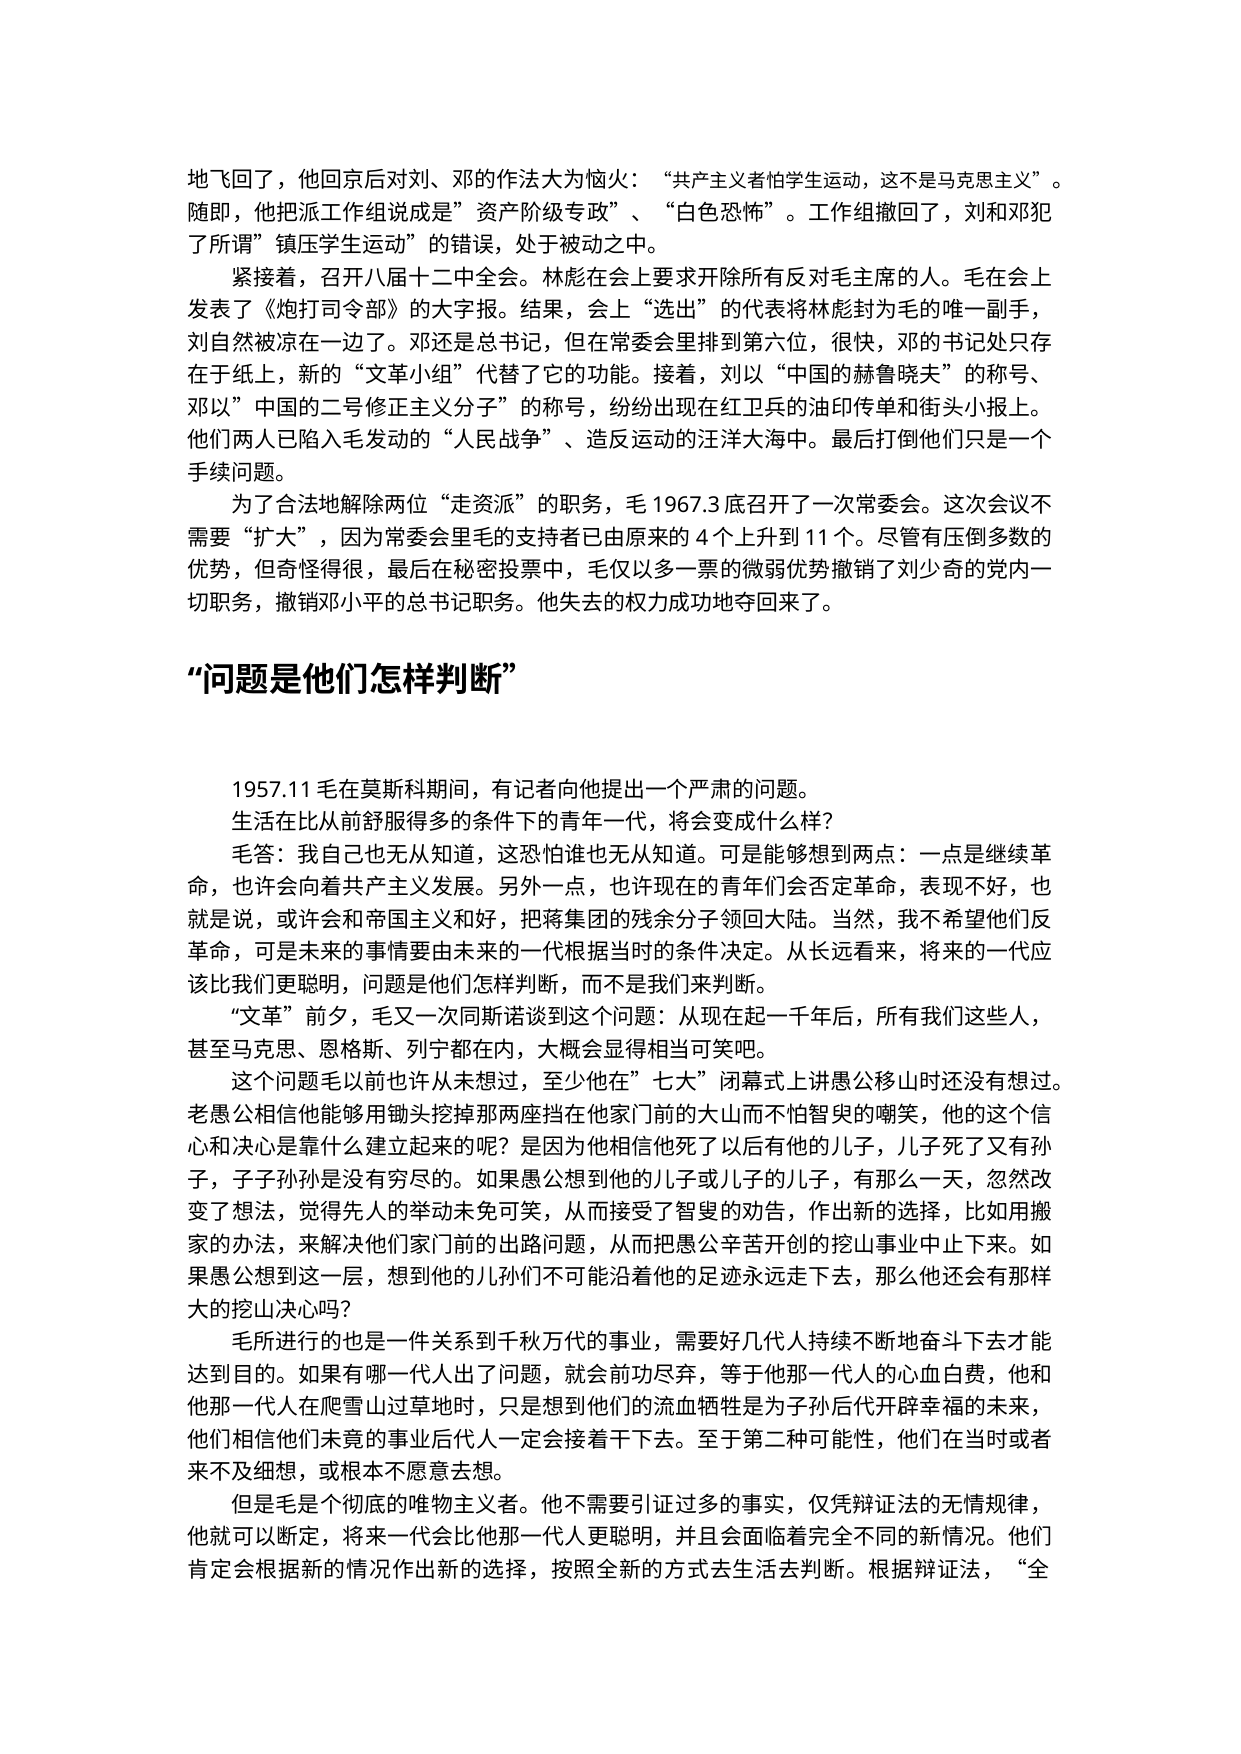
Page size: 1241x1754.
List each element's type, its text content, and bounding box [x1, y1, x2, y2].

subtitle “问题是他们怎样判断” [187, 644, 1053, 709]
text 毛答：我自己也无从知道，这恐怕谁也无从知道。可是能够想到两点：一点是继续革命，也许会向着共产主义发展。另外一点，也许现在的青年们会否定革命，表现不好，也就是说，或许会和帝国主义和好，把蒋集团的残余分子领回大陆。当然，我不希望他们反革命，可是未来的事情要由未来的一代根据当时的条件决定。从长远看来，将来的一代应该比我们更聪明，问题是他们怎样判断，而不是我们来判断。 [187, 836, 1053, 999]
text 1957.11毛在莫斯科期间，有记者向他提出一个严肃的问题。 [187, 771, 1053, 804]
text 毛所进行的也是一件关系到千秋万代的事业，需要好几代人持续不断地奋斗下去才能达到目的。如果有哪一代人出了问题，就会前功尽弃，等于他那一代人的心血白费，他和他那一代人在爬雪山过草地时，只是想到他们的流血牺牲是为子孙后代开辟幸福的未来，他们相信他们未竟的事业后代人一定会接着干下去。至于第二种可能性，他们在当时或者来不及细想，或根本不愿意去想。 [187, 1324, 1053, 1486]
text “文革”前夕，毛又一次同斯诺谈到这个问题：从现在起一千年后，所有我们这些人，甚至马克思、恩格斯、列宁都在内，大概会显得相当可笑吧。 [187, 999, 1053, 1064]
text 紧接着，召开八届十二中全会。林彪在会上要求开除所有反对毛主席的人。毛在会上发表了《炮打司令部》的大字报。结果，会上“选出”的代表将林彪封为毛的唯一副手，刘自然被凉在一边了。邓还是总书记，但在常委会里排到第六位，很快，邓的书记处只存在于纸上，新的“文革小组”代替了它的功能。接着，刘以“中国的赫鲁晓夫”的称号、邓以”中国的二号修正主义分子”的称号，纷纷出现在红卫兵的油印传单和街头小报上。他们两人已陷入毛发动的“人民战争”、造反运动的汪洋大海中。最后打倒他们只是一个手续问题。 [187, 259, 1053, 487]
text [187, 1486, 1053, 1584]
text 为了合法地解除两位“走资派”的职务，毛1967.3底召开了一次常委会。这次会议不需要“扩大”，因为常委会里毛的支持者已由原来的4个上升到11个。尽管有压倒多数的优势，但奇怪得很，最后在秘密投票中，毛仅以多一票的微弱优势撤销了刘少奇的党内一切职务，撤销邓小平的总书记职务。他失去的权力成功地夺回来了。 [187, 487, 1053, 617]
text 这个问题毛以前也许从未想过，至少他在”七大”闭幕式上讲愚公移山时还没有想过。老愚公相信他能够用锄头挖掉那两座挡在他家门前的大山而不怕智臾的嘲笑，他的这个信心和决心是靠什么建立起来的呢？是因为他相信他死了以后有他的儿子，儿子死了又有孙子，子子孙孙是没有穷尽的。如果愚公想到他的儿子或儿子的儿子，有那么一天，忽然改变了想法，觉得先人的举动未免可笑，从而接受了智叟的劝告，作出新的选择，比如用搬家的办法，来解决他们家门前的出路问题，从而把愚公辛苦开创的挖山事业中止下来。如果愚公想到这一层，想到他的儿孙们不可能沿着他的足迹永远走下去，那么他还会有那样大的挖山决心吗？ [187, 1064, 1053, 1324]
text 生活在比从前舒服得多的条件下的青年一代，将会变成什么样？ [187, 804, 1053, 836]
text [187, 162, 1053, 259]
